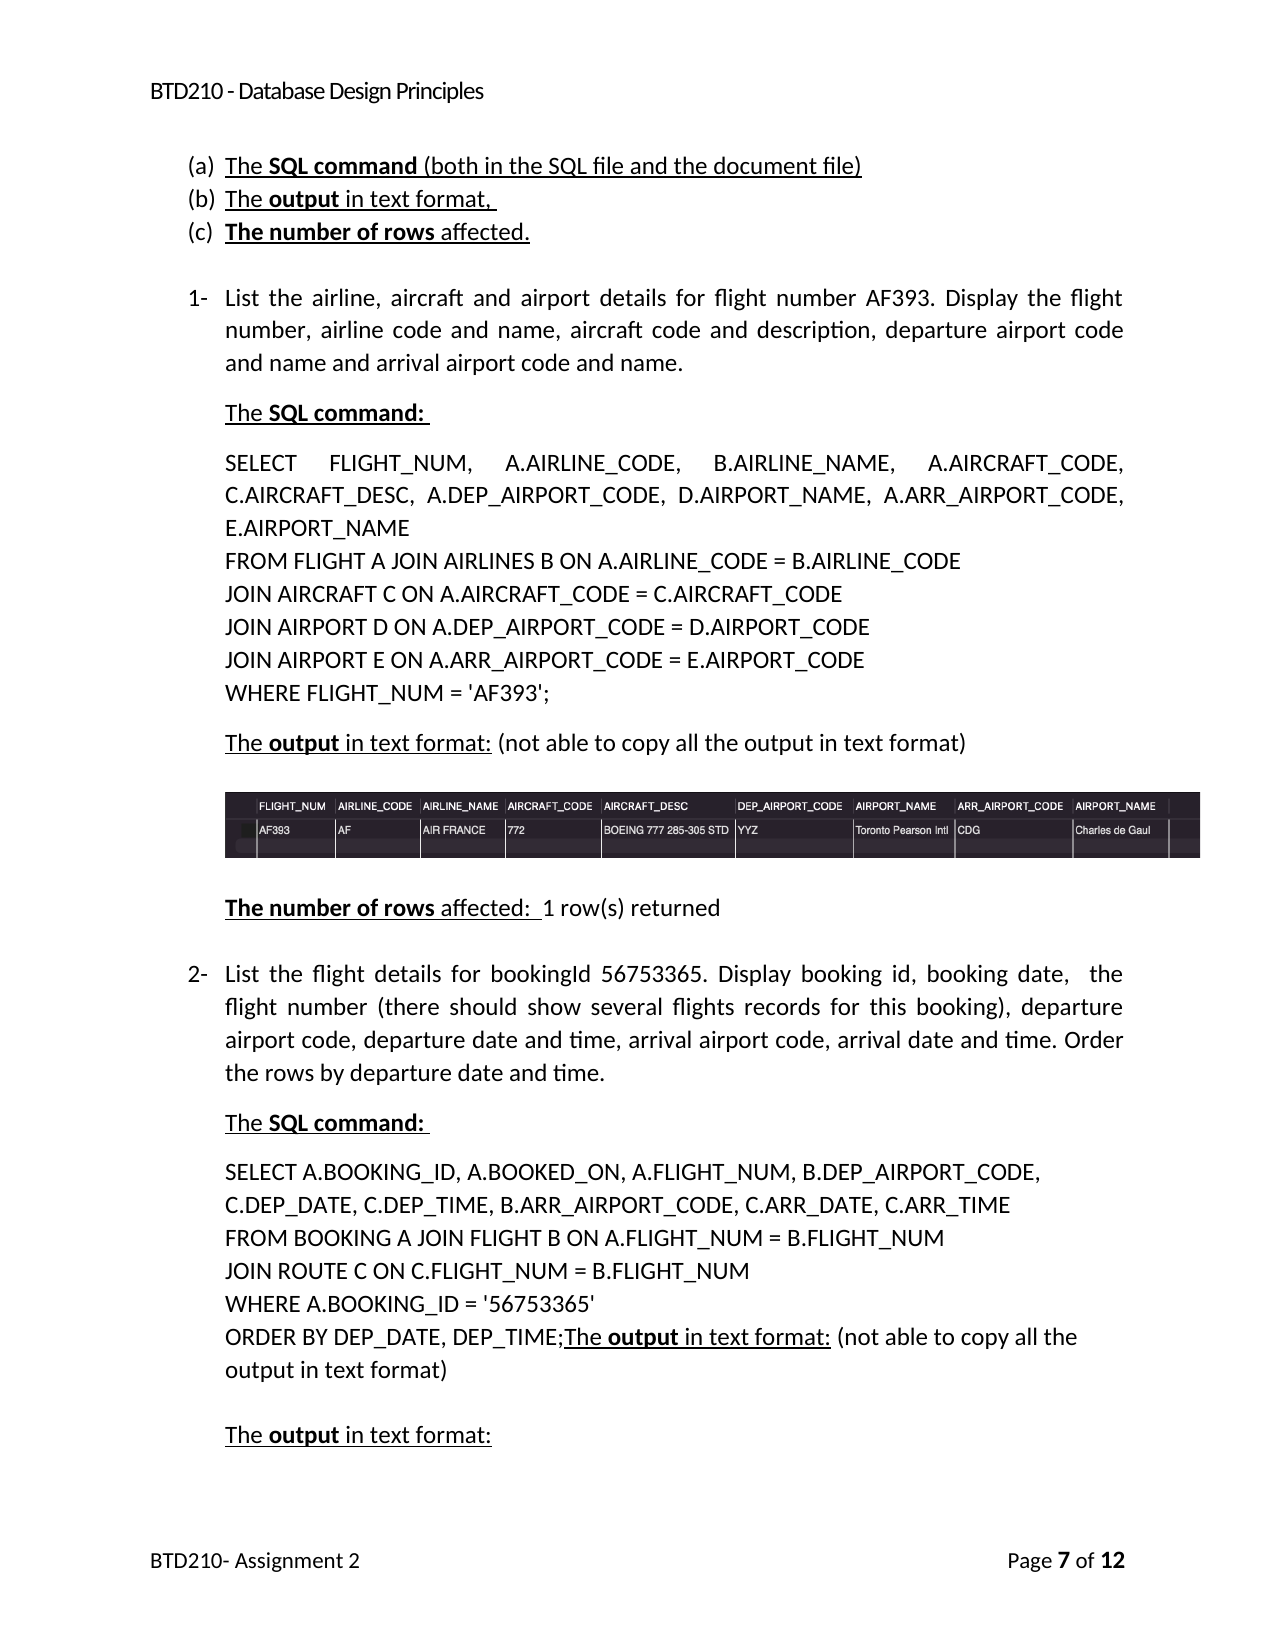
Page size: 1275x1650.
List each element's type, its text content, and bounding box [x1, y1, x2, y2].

list The output in text format, [187, 183, 1125, 213]
list The output in text format: (not able to copy all the output in text format) [225, 727, 1125, 757]
list List the airline, aircraft and airport details for flight number AF393. Display the flight number, airline code and name, aircraft code and description, departure airport code and name and arrival airport code and name. [187, 282, 1125, 378]
list The output in text format: [225, 1420, 1125, 1450]
list SELECT A.BOOKING_ID, A.BOOKED_ON, A.FLIGHT_NUM, B.DEP_AIRPORT_CODE, C.DEP_DATE, C.DEP_TIME, B.ARR_AIRPORT_CODE, C.ARR_DATE, C.ARR_TIME [225, 1156, 1125, 1220]
picture [225, 792, 1200, 858]
list The SQL command: [225, 397, 1125, 428]
list The SQL command (both in the SQL file and the document file) [187, 150, 1125, 181]
list The number of rows affected. [187, 216, 1125, 246]
list List the flight details for bookingId 56753365. Display booking id, booking date, the flight number (there should show several flights records for this booking), departure airport code, departure date and time, arrival airport code, arrival date and time. Order the rows by departure date and time. [187, 958, 1125, 1088]
list WHERE A.BOOKING_ID = '56753365' [225, 1288, 1125, 1318]
list JOIN AIRCRAFT C ON A.AIRCRAFT_CODE = C.AIRCRAFT_CODE [225, 578, 1125, 609]
list ORDER BY DEP_DATE, DEP_TIME;The output in text format: (not able to copy all the output in text format) [225, 1321, 1125, 1384]
list The SQL command: [225, 1107, 1125, 1137]
list SELECT FLIGHT_NUM, A.AIRLINE_CODE, B.AIRLINE_NAME, A.AIRCRAFT_CODE, C.AIRCRAFT_DESC, A.DEP_AIRPORT_CODE, D.AIRPORT_NAME, A.ARR_AIRPORT_CODE, E.AIRPORT_NAME [225, 447, 1125, 543]
list FROM BOOKING A JOIN FLIGHT B ON A.FLIGHT_NUM = B.FLIGHT_NUM [225, 1222, 1125, 1253]
list JOIN AIRPORT D ON A.DEP_AIRPORT_CODE = D.AIRPORT_CODE [225, 611, 1125, 642]
list JOIN ROUTE C ON C.FLIGHT_NUM = B.FLIGHT_NUM [225, 1255, 1125, 1286]
list WHERE FLIGHT_NUM = 'AF393'; [225, 677, 1125, 708]
list JOIN AIRPORT E ON A.ARR_AIRPORT_CODE = E.AIRPORT_CODE [225, 644, 1125, 675]
list The number of rows affected: 1 row(s) returned [225, 893, 1125, 923]
list FROM FLIGHT A JOIN AIRLINES B ON A.AIRLINE_CODE = B.AIRLINE_CODE [225, 545, 1125, 576]
